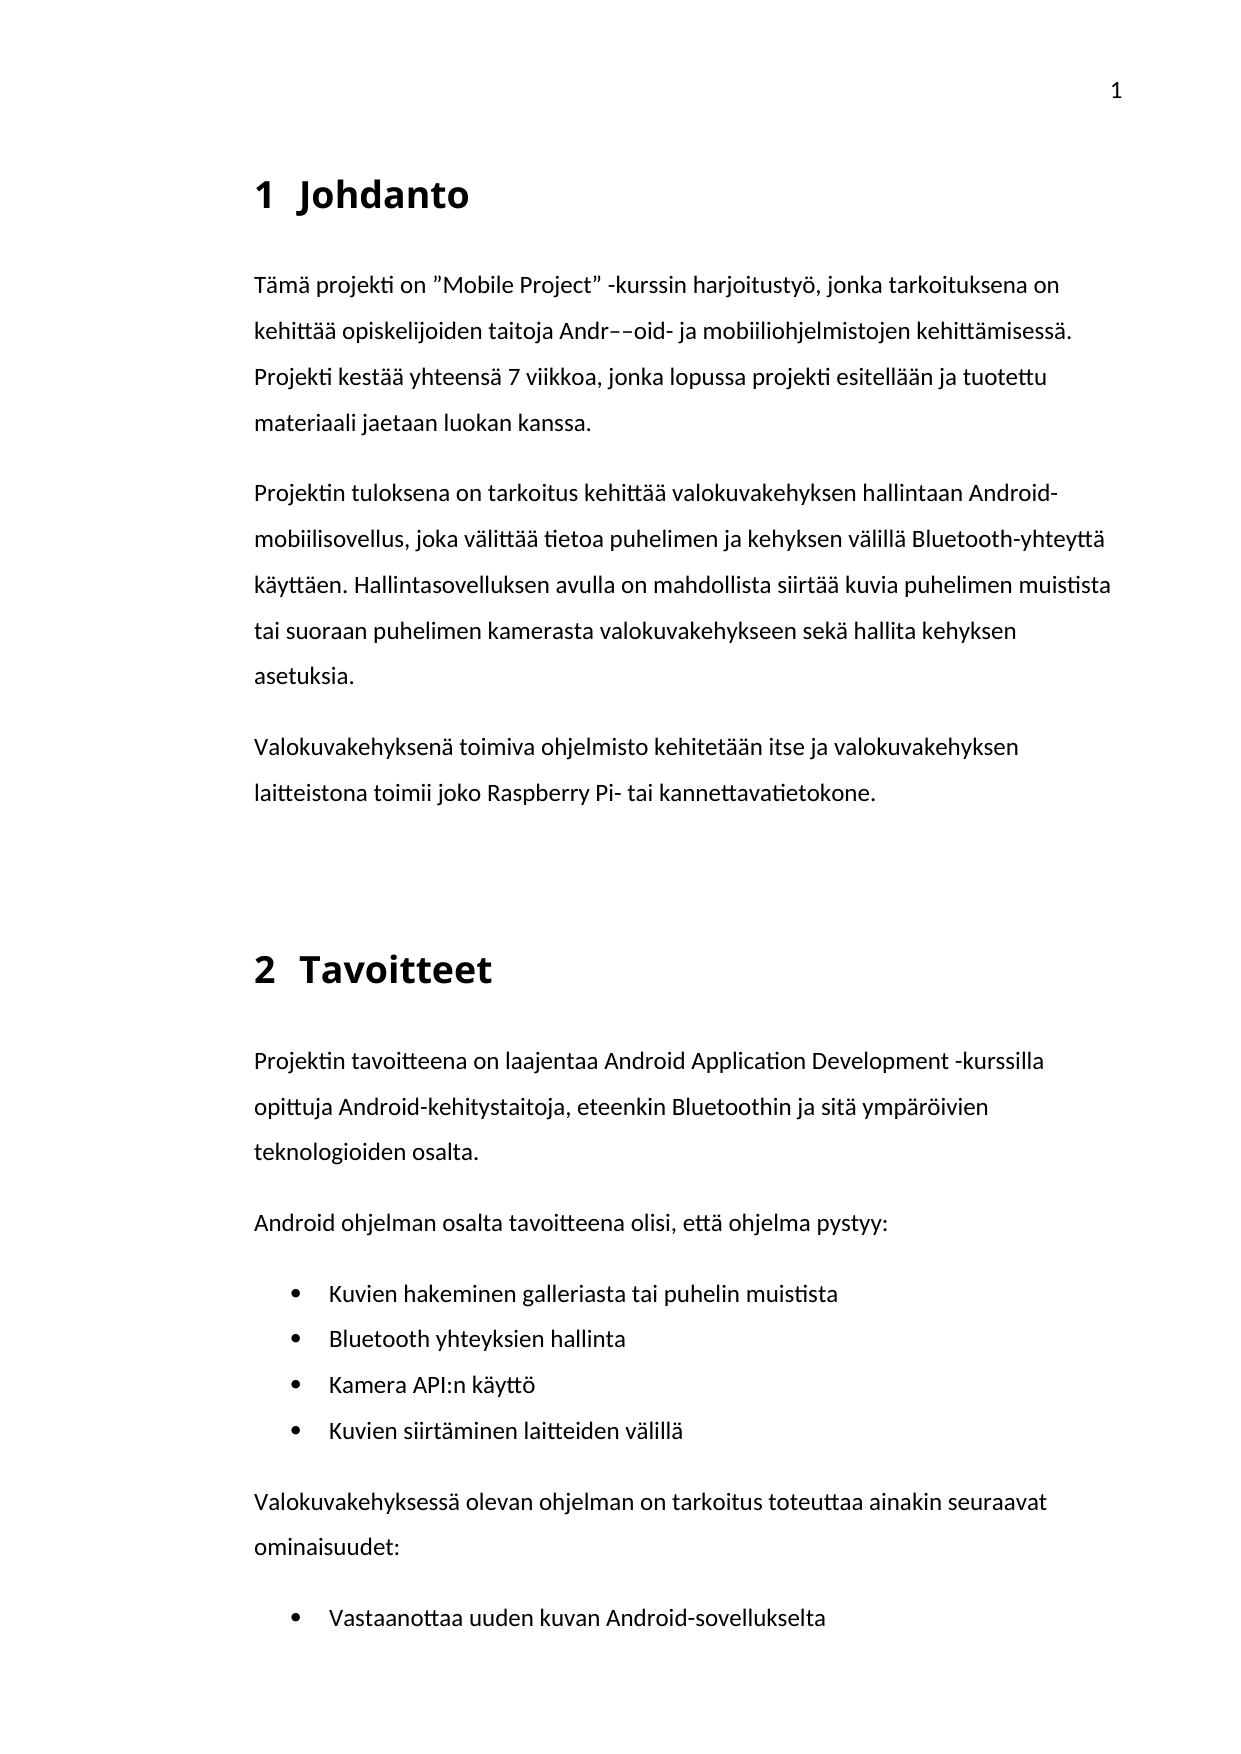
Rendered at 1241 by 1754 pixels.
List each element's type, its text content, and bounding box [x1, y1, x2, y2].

text Android ohjelman osalta tavoitteena olisi, että ohjelma pystyy: [254, 1207, 1122, 1238]
text Projektin tuloksena on tarkoitus kehittää valokuvakehyksen hallintaan Android-mobiilisovellus, joka välittää tietoa puhelimen ja kehyksen välillä Bluetooth-yhteyttä käyttäen. Hallintasovelluksen avulla on mahdollista siirtää kuvia puhelimen muistista tai suoraan puhelimen kamerasta valokuvakehykseen sekä hallita kehyksen asetuksia. [254, 478, 1122, 691]
text Valokuvakehyksenä toimiva ohjelmisto kehitetään itse ja valokuvakehyksen laitteistona toimii joko Raspberry Pi- tai kannettavatietokone. [254, 731, 1122, 807]
list Kamera API:n käyttö [291, 1369, 1122, 1400]
subtitle Tavoitteet [254, 943, 1122, 994]
list Kuvien siirtäminen laitteiden välillä [291, 1415, 1122, 1446]
subtitle Johdanto [254, 168, 1122, 219]
list Vastaanottaa uuden kuvan Android-sovellukselta [291, 1602, 1122, 1633]
list Bluetooth yhteyksien hallinta [291, 1324, 1122, 1354]
list Kuvien hakeminen galleriasta tai puhelin muistista [291, 1278, 1122, 1308]
text Tämä projekti on ”Mobile Project” -kurssin harjoitustyö, jonka tarkoituksena on kehittää opiskelijoiden taitoja Andr––oid- ja mobiiliohjelmistojen kehittämisessä. Projekti kestää yhteensä 7 viikkoa, jonka lopussa projekti esitellään ja tuotettu materiaali jaetaan luokan kanssa. [254, 270, 1122, 437]
text Valokuvakehyksessä olevan ohjelman on tarkoitus toteuttaa ainakin seuraavat ominaisuudet: [254, 1486, 1122, 1562]
text Projektin tavoitteena on laajentaa Android Application Development -kurssilla opittuja Android-kehitystaitoja, eteenkin Bluetoothin ja sitä ympäröivien teknologioiden osalta. [254, 1045, 1122, 1167]
